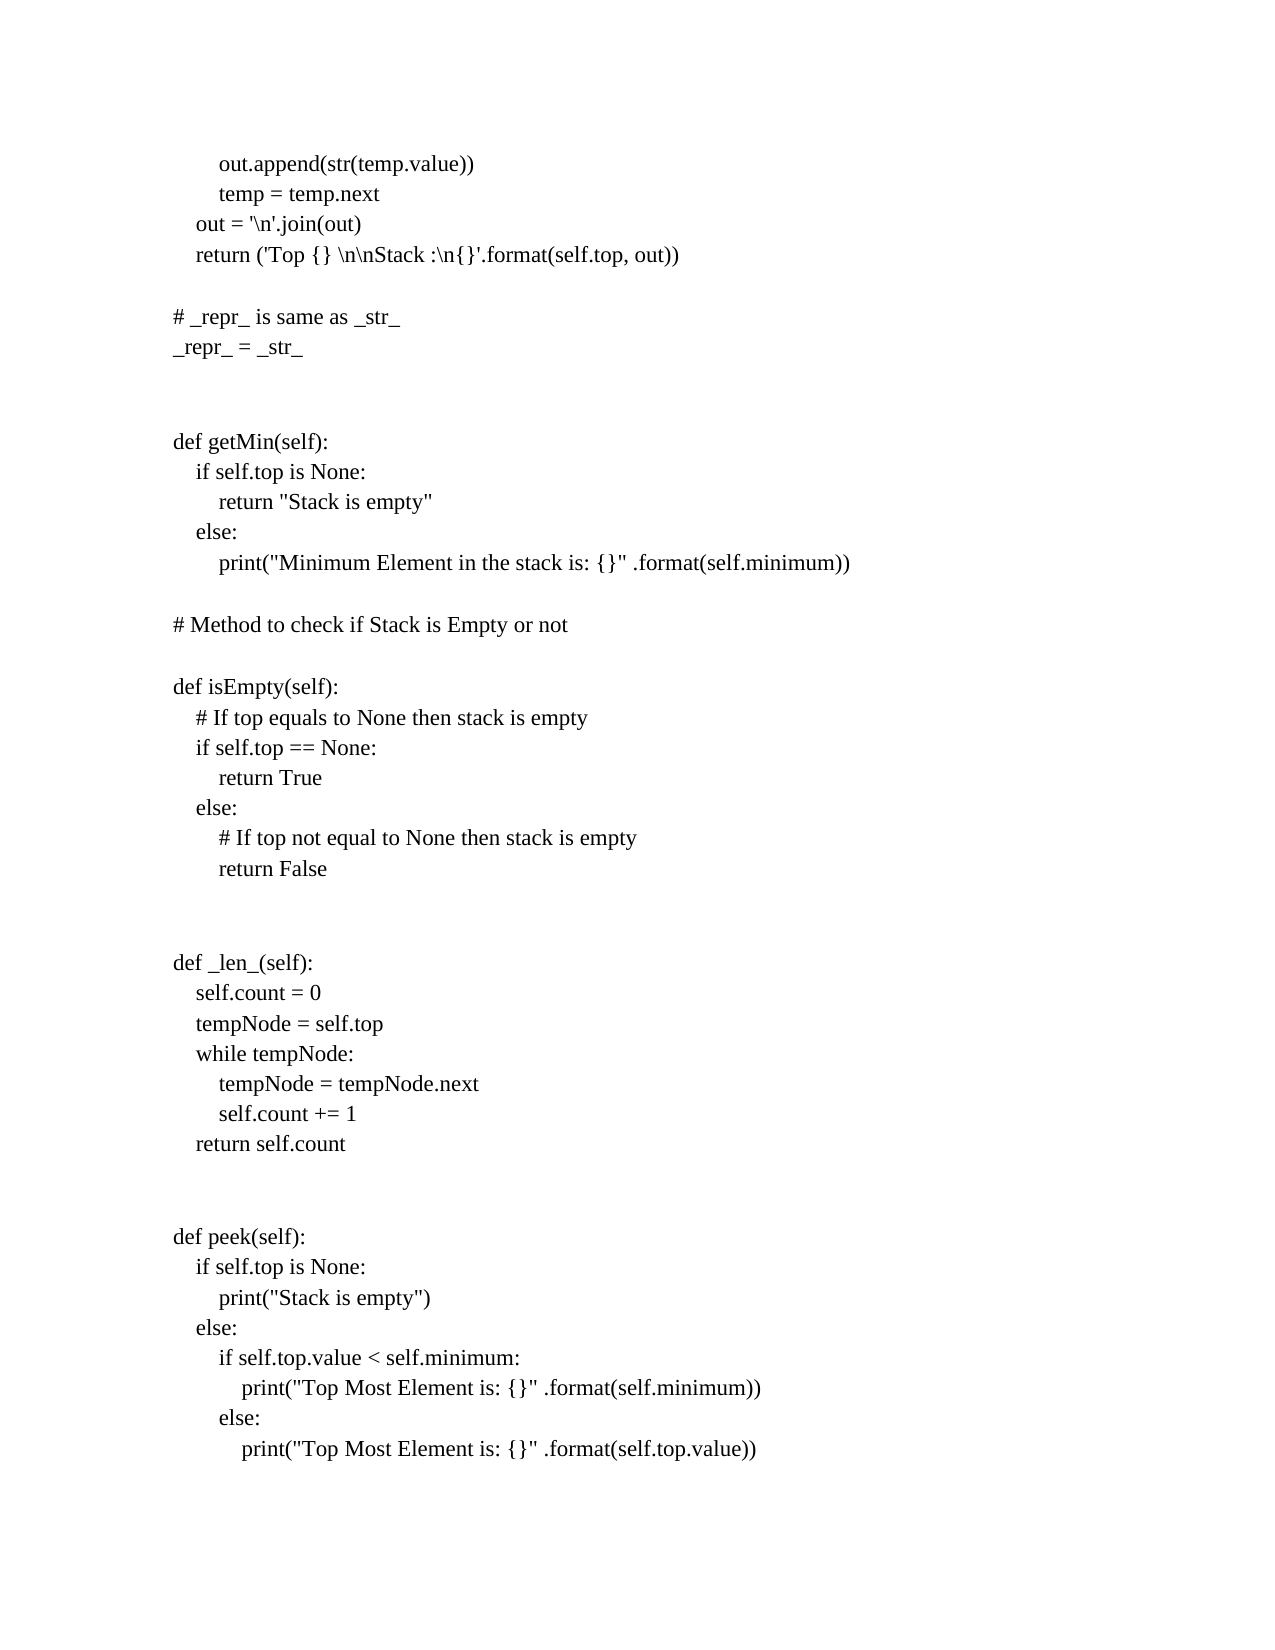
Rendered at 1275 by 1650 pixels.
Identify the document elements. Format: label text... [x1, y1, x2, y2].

text tempNode = self.top [150, 1010, 1125, 1036]
text print("Top Most Element is: {}" .format(self.minimum)) [150, 1374, 1125, 1401]
text return "Stack is empty" [150, 488, 1125, 514]
text else: [150, 518, 1125, 545]
text if self.top is None: [150, 1253, 1125, 1280]
text def _len_(self): [150, 949, 1125, 976]
text print("Minimum Element in the stack is: {}" .format(self.minimum)) [150, 549, 1125, 575]
text _repr_ = _str_ [150, 333, 1125, 359]
text else: [150, 794, 1125, 821]
text def getMin(self): [150, 428, 1125, 454]
text if self.top == None: [150, 734, 1125, 760]
text tempNode = tempNode.next [150, 1070, 1125, 1096]
text # If top not equal to None then stack is empty [150, 824, 1125, 851]
text while tempNode: [150, 1040, 1125, 1066]
text return False [150, 855, 1125, 881]
text def isEmpty(self): [150, 673, 1125, 700]
text self.count = 0 [150, 979, 1125, 1006]
text def peek(self): [150, 1223, 1125, 1249]
text print("Stack is empty") [150, 1283, 1125, 1310]
text # _repr_ is same as _str_ [150, 303, 1125, 329]
text # If top equals to None then stack is empty [150, 704, 1125, 730]
text self.count += 1 [150, 1100, 1125, 1127]
text if self.top is None: [150, 458, 1125, 484]
text # Method to check if Stack is Empty or not [150, 611, 1125, 637]
text return True [150, 764, 1125, 790]
text else: [150, 1314, 1125, 1340]
text if self.top.value < self.minimum: [150, 1344, 1125, 1370]
text temp = temp.next [150, 180, 1125, 207]
text return ('Top {} \n\nStack :\n{}'.format(self.top, out)) [150, 241, 1125, 267]
text else: [150, 1404, 1125, 1431]
text out.append(str(temp.value)) [150, 150, 1125, 176]
text print("Top Most Element is: {}" .format(self.top.value)) [150, 1434, 1125, 1461]
text return self.count [150, 1131, 1125, 1157]
text out = '\n'.join(out) [150, 210, 1125, 237]
